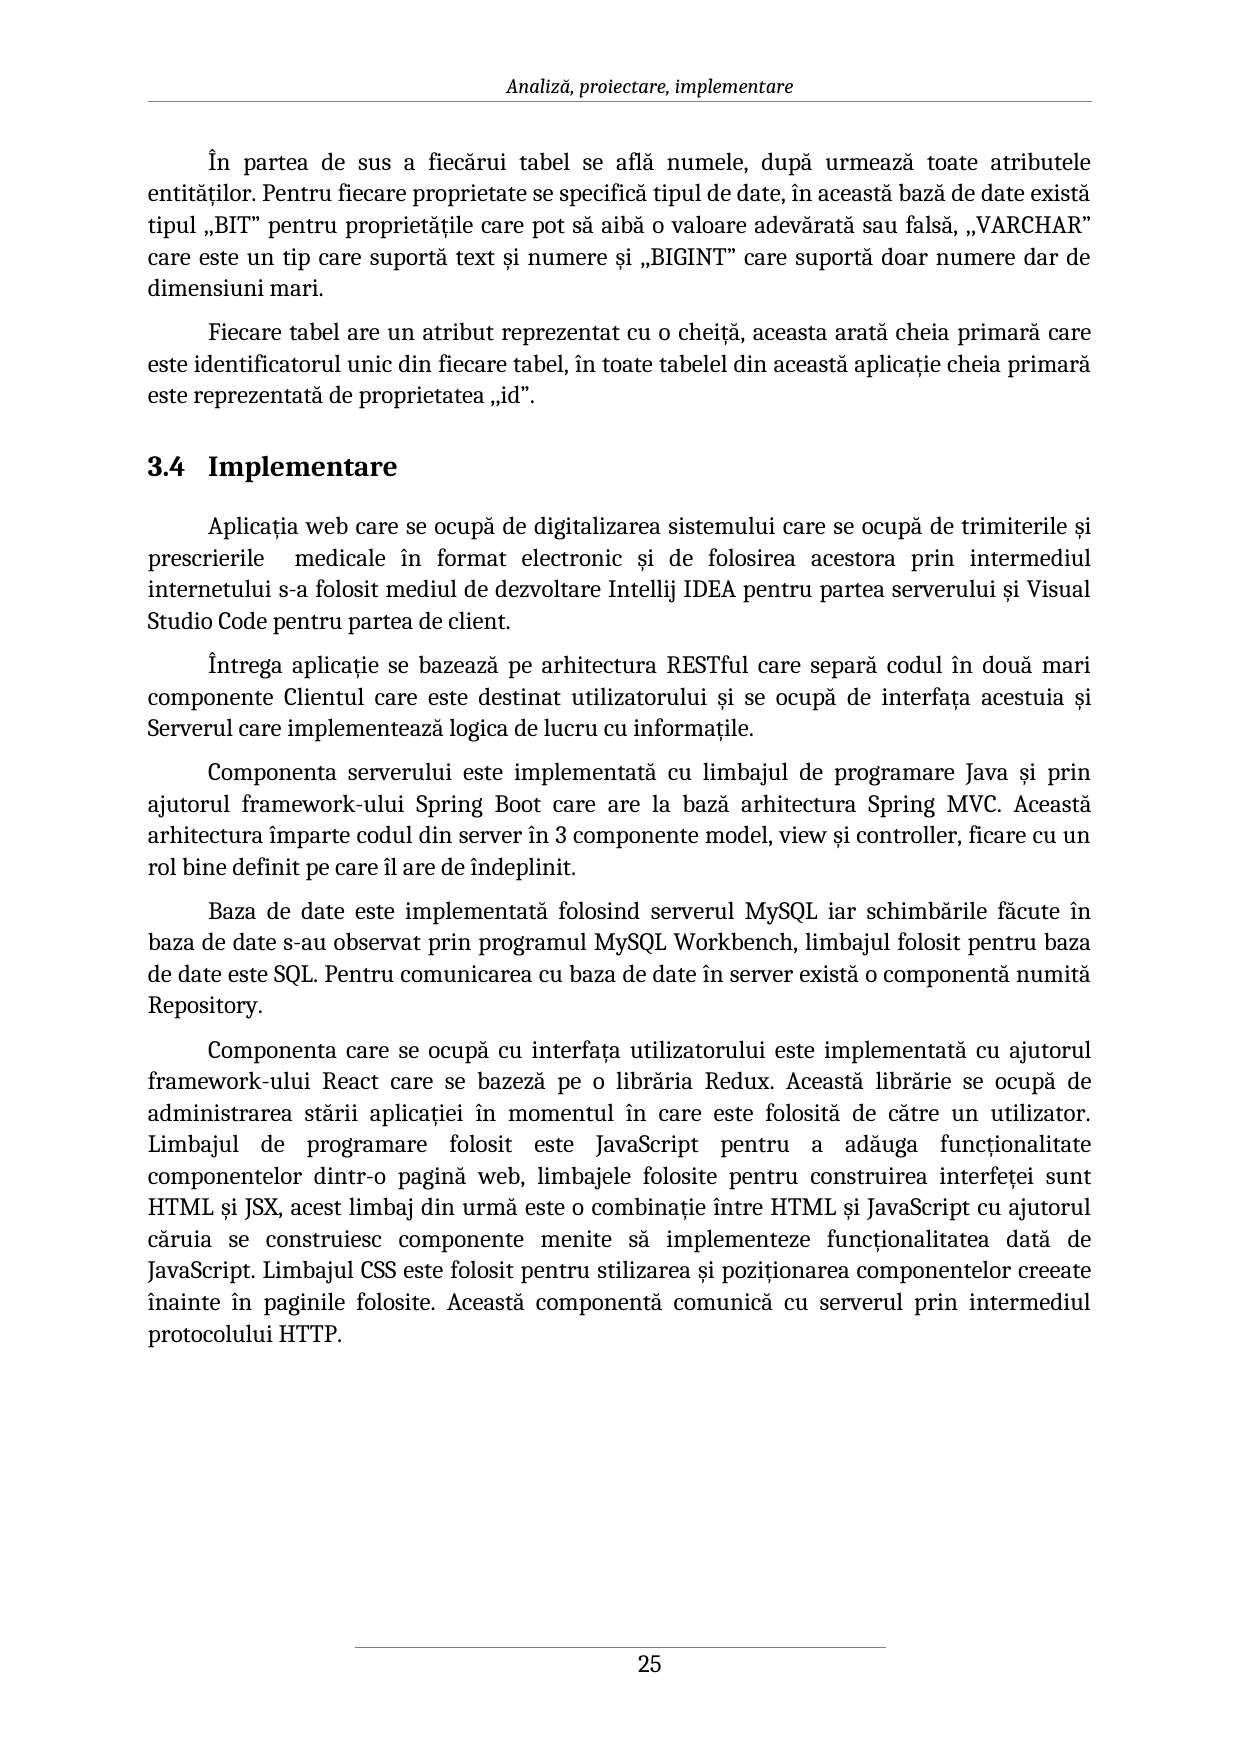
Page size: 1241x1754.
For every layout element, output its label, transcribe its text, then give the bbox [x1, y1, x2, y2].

text Componenta care se ocupă cu interfața utilizatorului este implementată cu ajutorul framework-ului React care se bazeză pe o librăria Redux. Această librărie se ocupă de administrarea stării aplicației în momentul în care este folosită de către un utilizator. Limbajul de programare folosit este JavaScript pentru a adăuga funcționalitate componentelor dintr-o pagină web, limbajele folosite pentru construirea interfeței sunt HTML și JSX, acest limbaj din urmă este o combinație între HTML și JavaScript cu ajutorul căruia se construiesc componente menite să implementeze funcționalitatea dată de JavaScript. Limbajul CSS este folosit pentru stilizarea și poziționarea componentelor creeate înainte în paginile folosite. Această componentă comunică cu serverul prin intermediul protocolului HTTP. [148, 1036, 1092, 1348]
text Întrega aplicație se bazează pe arhitectura RESTful care separă codul în două mari componente Clientul care este destinat utilizatorului și se ocupă de interfața acestuia și Serverul care implementează logica de lucru cu informațile. [148, 651, 1092, 743]
subtitle Implementare [148, 450, 1092, 484]
text Baza de date este implementată folosind serverul MySQL iar schimbările făcute în baza de date s-au observat prin programul MySQL Workbench, limbajul folosit pentru baza de date este SQL. Pentru comunicarea cu baza de date în server există o componentă numită Repository. [148, 897, 1092, 1020]
text Fiecare tabel are un atribut reprezentat cu o cheiță, aceasta arată cheia primară care este identificatorul unic din fiecare tabel, în toate tabelel din această aplicație cheia primară este reprezentată de proprietatea ,,id”. [148, 318, 1092, 410]
text Componenta serverului este implementată cu limbajul de programare Java și prin ajutorul framework-ului Spring Boot care are la bază arhitectura Spring MVC. Această arhitectura împarte codul din server în 3 componente model, view și controller, ficare cu un rol bine definit pe care îl are de îndeplinit. [148, 758, 1092, 881]
text Aplicația web care se ocupă de digitalizarea sistemului care se ocupă de trimiterile și prescrierile medicale în format electronic și de folosirea acestora prin intermediul internetului s-a folosit mediul de dezvoltare Intellij IDEA pentru partea serverului și Visual Studio Code pentru partea de client. [148, 512, 1092, 636]
text În partea de sus a fiecărui tabel se află numele, după urmează toate atributele entităților. Pentru fiecare proprietate se specifică tipul de date, în această bază de date există tipul ,,BIT” pentru proprietățile care pot să aibă o valoare adevărată sau falsă, ,,VARCHAR” care este un tip care suportă text și numere și ,,BIGINT” care suportă doar numere dar de dimensiuni mari. [148, 148, 1092, 303]
